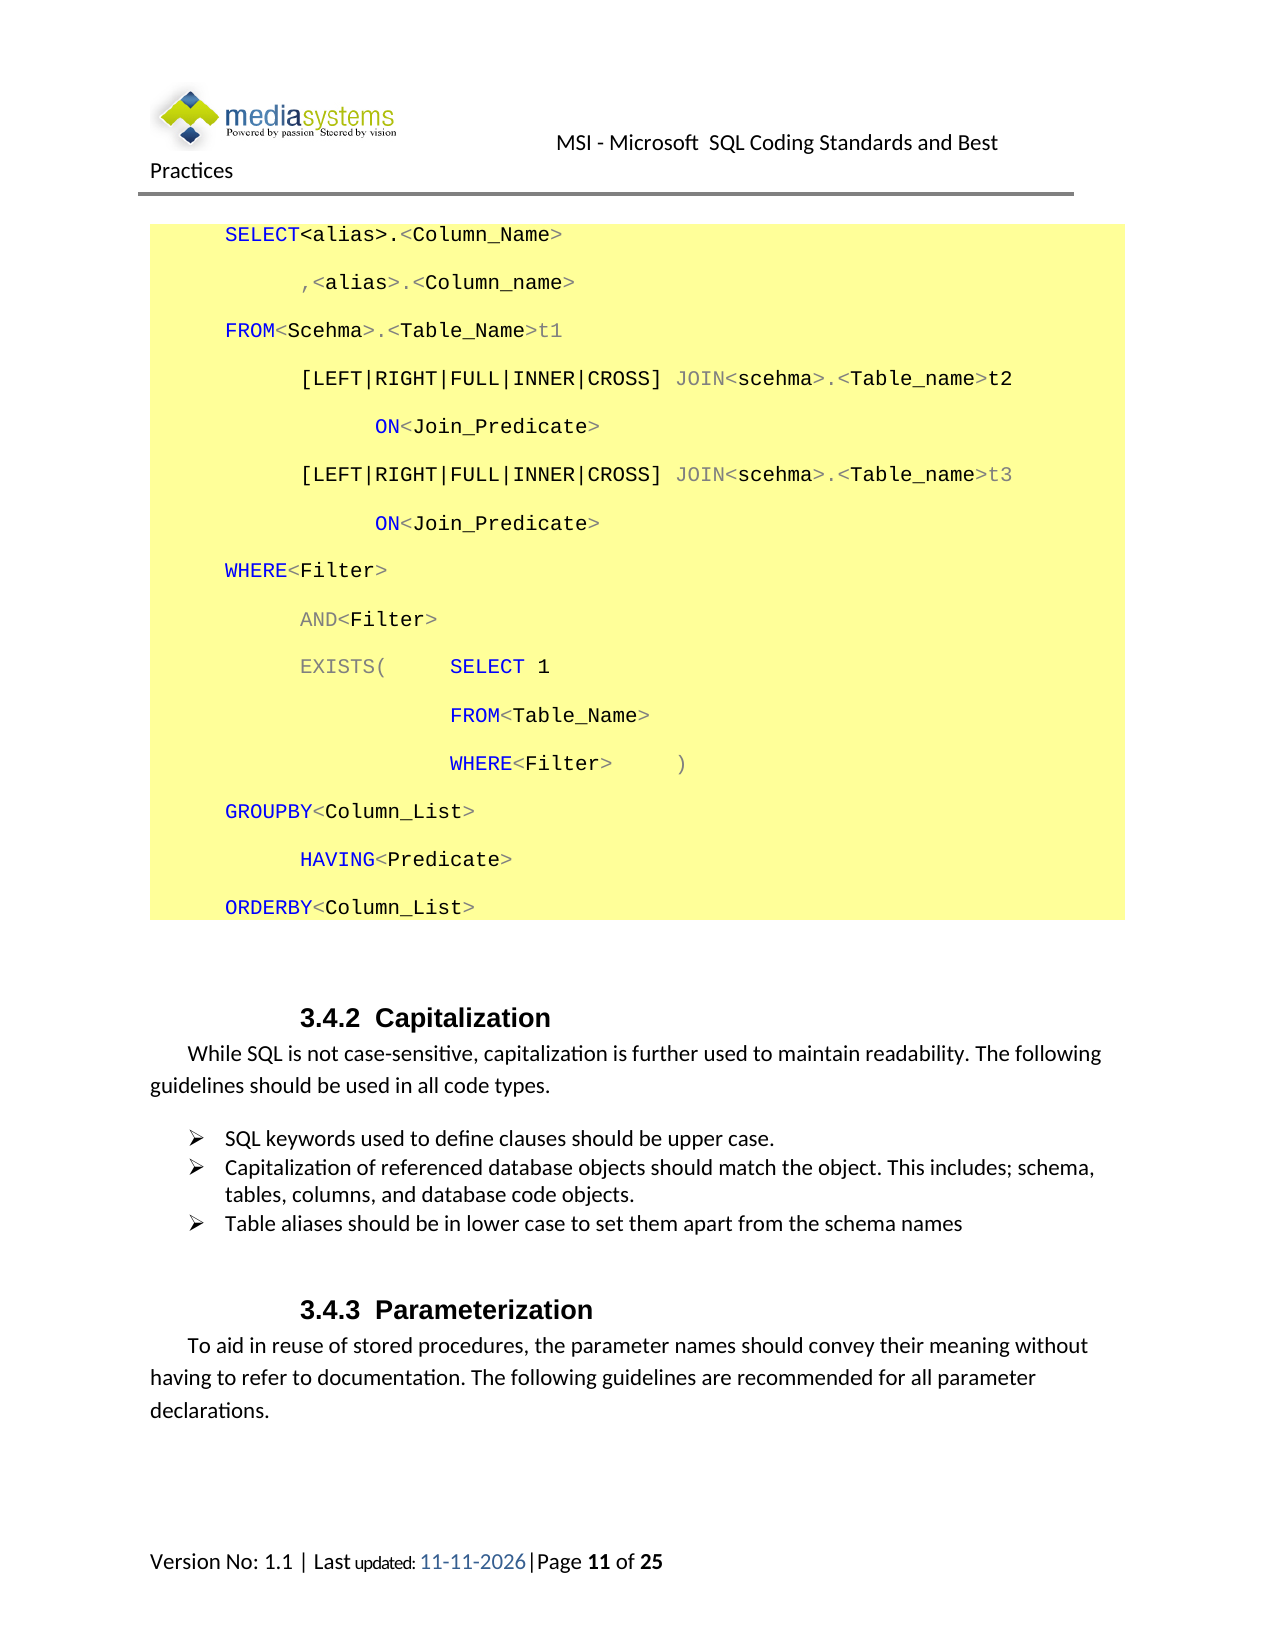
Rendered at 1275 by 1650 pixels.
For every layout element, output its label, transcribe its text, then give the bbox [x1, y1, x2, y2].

text While SQL is not case-sensitive, capitalization is further used to maintain readability. The following guidelines should be used in all code types. [150, 1039, 1125, 1099]
text ON<Join_Predicate> [150, 512, 1125, 536]
text SELECT<alias>.<Column_Name> [150, 224, 1125, 248]
subtitle Capitalization [300, 1002, 1125, 1033]
picture [150, 82, 397, 151]
list Capitalization of referenced database objects should match the object. This includes; schema, tables, columns, and database code objects. [187, 1153, 1125, 1209]
list Table aliases should be in lower case to set them apart from the schema names [187, 1209, 1125, 1237]
text FROM<Table_Name> [150, 704, 1125, 728]
text ,<alias>.<Column_name> [150, 272, 1125, 296]
text ORDERBY<Column_List> [150, 897, 1125, 920]
text WHERE<Filter> ) [150, 753, 1125, 776]
text EXISTS( SELECT 1 [150, 657, 1125, 680]
text To aid in reuse of stored procedures, the parameter names should convey their meaning without having to refer to documentation. The following guidelines are recommended for all parameter declarations. [150, 1331, 1125, 1424]
subtitle Parameterization [300, 1294, 1125, 1325]
text HAVING<Predicate> [150, 849, 1125, 872]
text FROM<Scehma>.<Table_Name>t1 [150, 320, 1125, 344]
text ON<Join_Predicate> [150, 416, 1125, 440]
text GROUPBY<Column_List> [150, 801, 1125, 824]
text AND<Filter> [150, 608, 1125, 632]
text [LEFT|RIGHT|FULL|INNER|CROSS] JOIN<scehma>.<Table_name>t2 [150, 368, 1125, 392]
text [LEFT|RIGHT|FULL|INNER|CROSS] JOIN<scehma>.<Table_name>t3 [150, 464, 1125, 488]
text WHERE<Filter> [150, 561, 1125, 584]
list SQL keywords used to define clauses should be upper case. [187, 1124, 1125, 1153]
